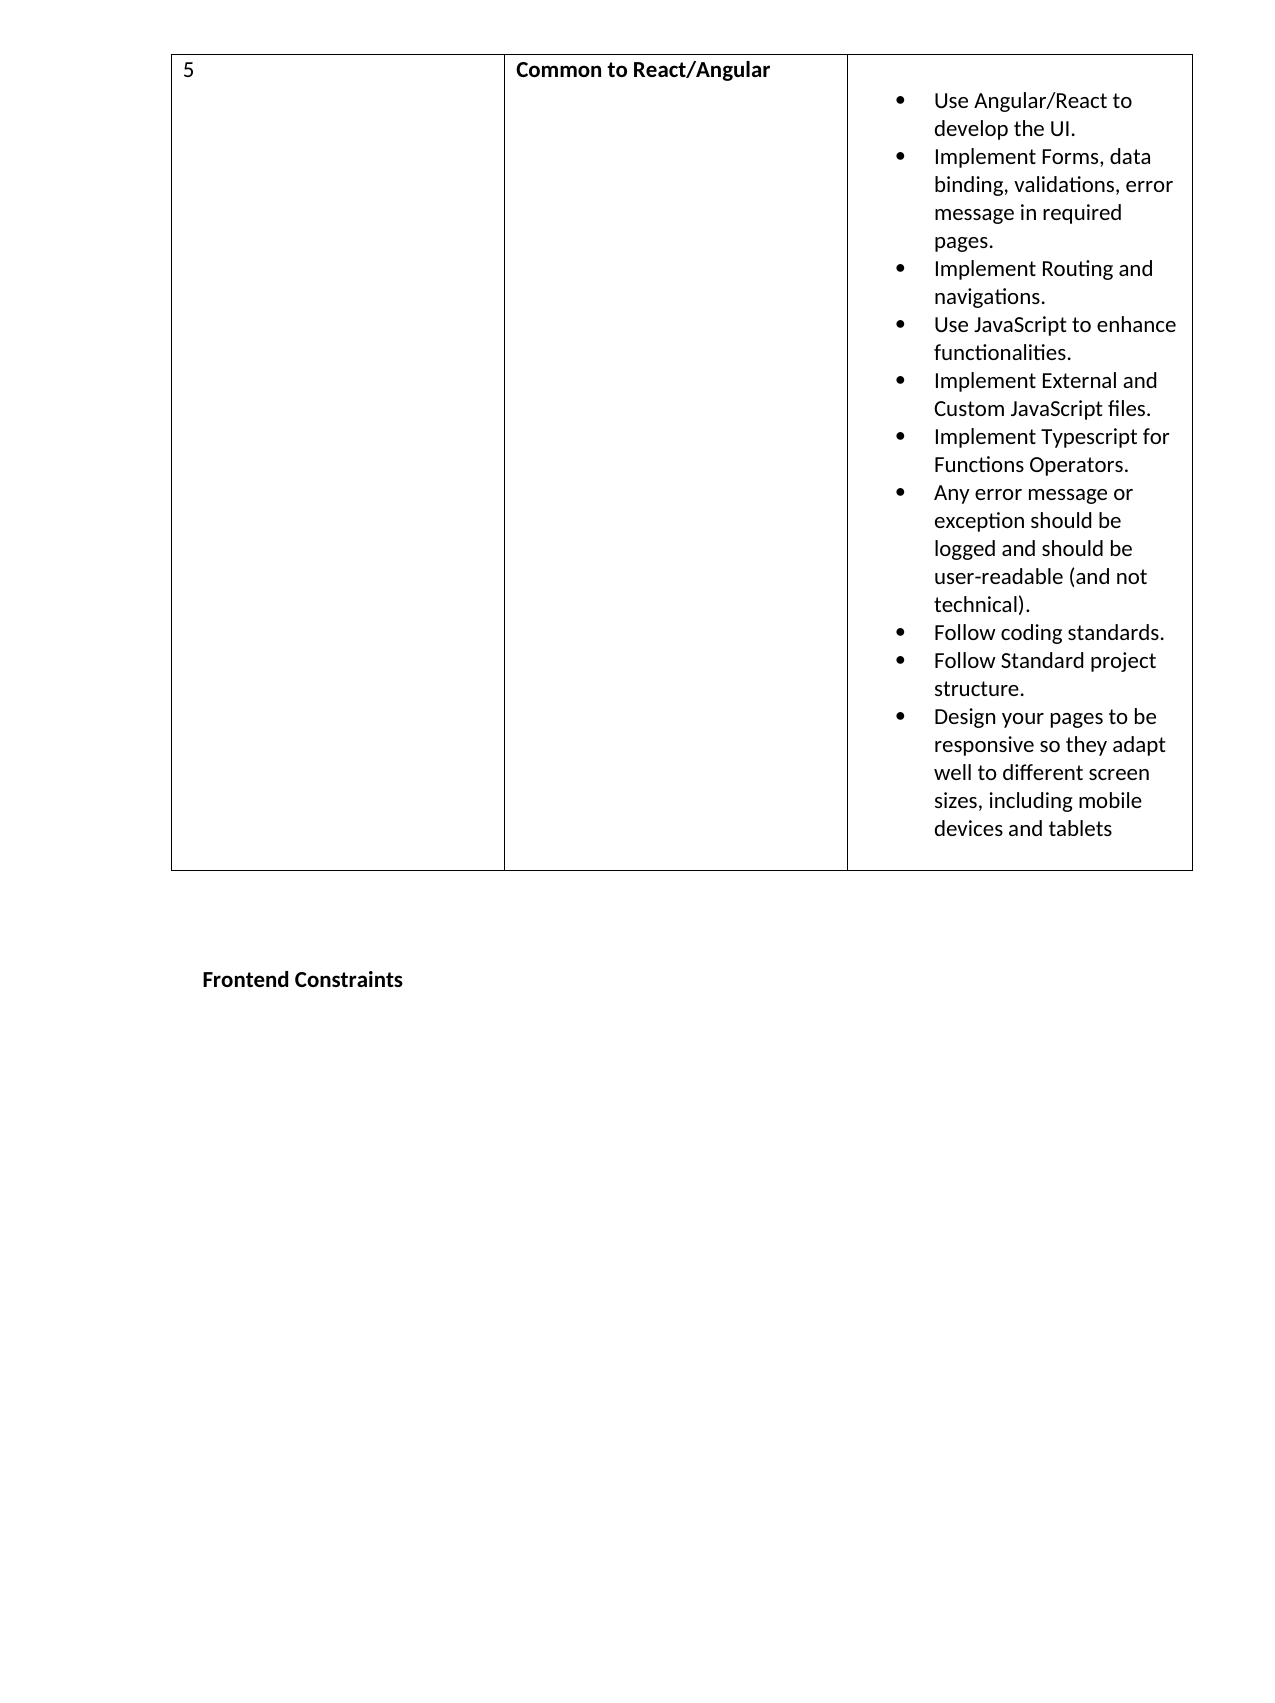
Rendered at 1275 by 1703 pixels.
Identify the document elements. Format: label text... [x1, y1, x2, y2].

table_cell 5 [172, 55, 504, 870]
table_cell Common to React/Angular [505, 55, 847, 870]
list Frontend Constraints [202, 965, 1214, 993]
table_cell Use Angular/React to develop the UI. Implement Forms, data binding, validations, error message in required pages. Implement Routing and navigations. Use JavaScript to enhance functionalities. Implement External and Custom JavaScript files. Implement Typescript for Functions Operators. Any error message or exception should be logged and should be user-readable (and not technical). Follow coding standards. Follow Standard project structure. Design your pages to be responsive so they adapt well to different screen sizes, including mobile devices and tablets [848, 55, 1192, 870]
